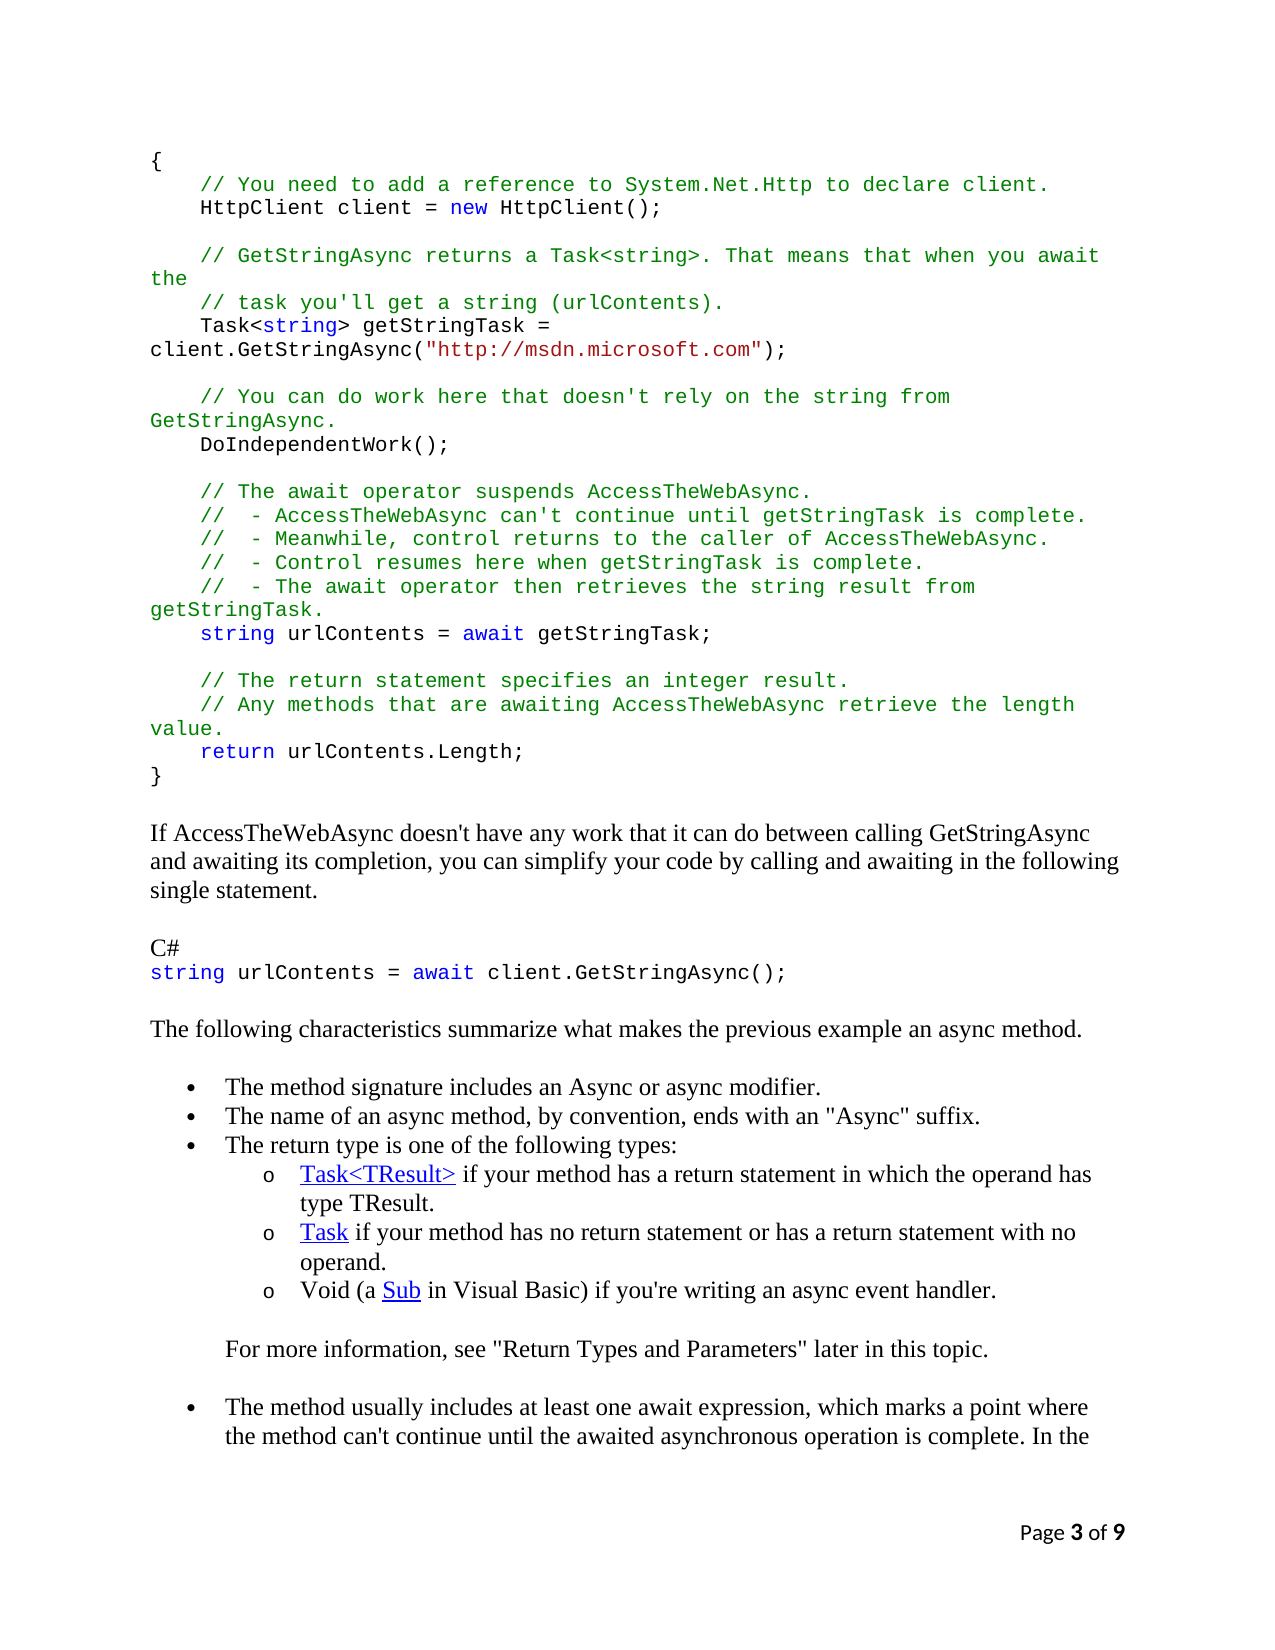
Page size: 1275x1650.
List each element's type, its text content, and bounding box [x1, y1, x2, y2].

list Task if your method has no return statement or has a return statement with no operand. [262, 1217, 1125, 1275]
text HttpClient client = new HttpClient(); [150, 197, 1125, 221]
text // - AccessTheWebAsync can't continue until getStringTask is complete. [150, 505, 1125, 528]
list The return type is one of the following types: [187, 1130, 1125, 1159]
text The following characteristics summarize what makes the previous example an async method. [150, 1014, 1125, 1043]
text DoIndependentWork(); [150, 434, 1125, 457]
text // You need to add a reference to System.Net.Http to declare client. [150, 174, 1125, 197]
list Task<TResult> if your method has a return statement in which the operand has type TResult. [262, 1159, 1125, 1217]
list The method signature includes an Async or async modifier. [187, 1072, 1125, 1101]
list The name of an async method, by convention, ends with an "Async" suffix. [187, 1101, 1125, 1130]
text // You can do work here that doesn't rely on the string from GetStringAsync. [150, 386, 1125, 434]
list Void (a Sub in Visual Basic) if you're writing an async event handler. [262, 1275, 1125, 1305]
text For more information, see "Return Types and Parameters" later in this topic. [225, 1334, 1125, 1363]
text If AccessTheWebAsync doesn't have any work that it can do between calling GetStringAsync and awaiting its completion, you can simplify your code by calling and awaiting in the following single statement. [150, 818, 1125, 904]
text // The return statement specifies an integer result. [150, 670, 1125, 694]
text string urlContents = await client.GetStringAsync(); [150, 962, 1125, 985]
text // - Meanwhile, control returns to the caller of AccessTheWebAsync. [150, 528, 1125, 552]
text // task you'll get a string (urlContents). [150, 292, 1125, 316]
text // - Control resumes here when getStringTask is complete. [150, 552, 1125, 576]
text } [150, 765, 1125, 788]
text string urlContents = await getStringTask; [150, 623, 1125, 647]
text return urlContents.Length; [150, 741, 1125, 765]
text C# [150, 933, 1125, 962]
text // GetStringAsync returns a Task<string>. That means that when you await the [150, 244, 1125, 292]
text Task<string> getStringTask = client.GetStringAsync("http://msdn.microsoft.com"); [150, 316, 1125, 363]
text // - The await operator then retrieves the string result from getStringTask. [150, 576, 1125, 623]
text // Any methods that are awaiting AccessTheWebAsync retrieve the length value. [150, 694, 1125, 741]
text // The await operator suspends AccessTheWebAsync. [150, 481, 1125, 505]
text { [150, 150, 1125, 174]
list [187, 1392, 1125, 1449]
